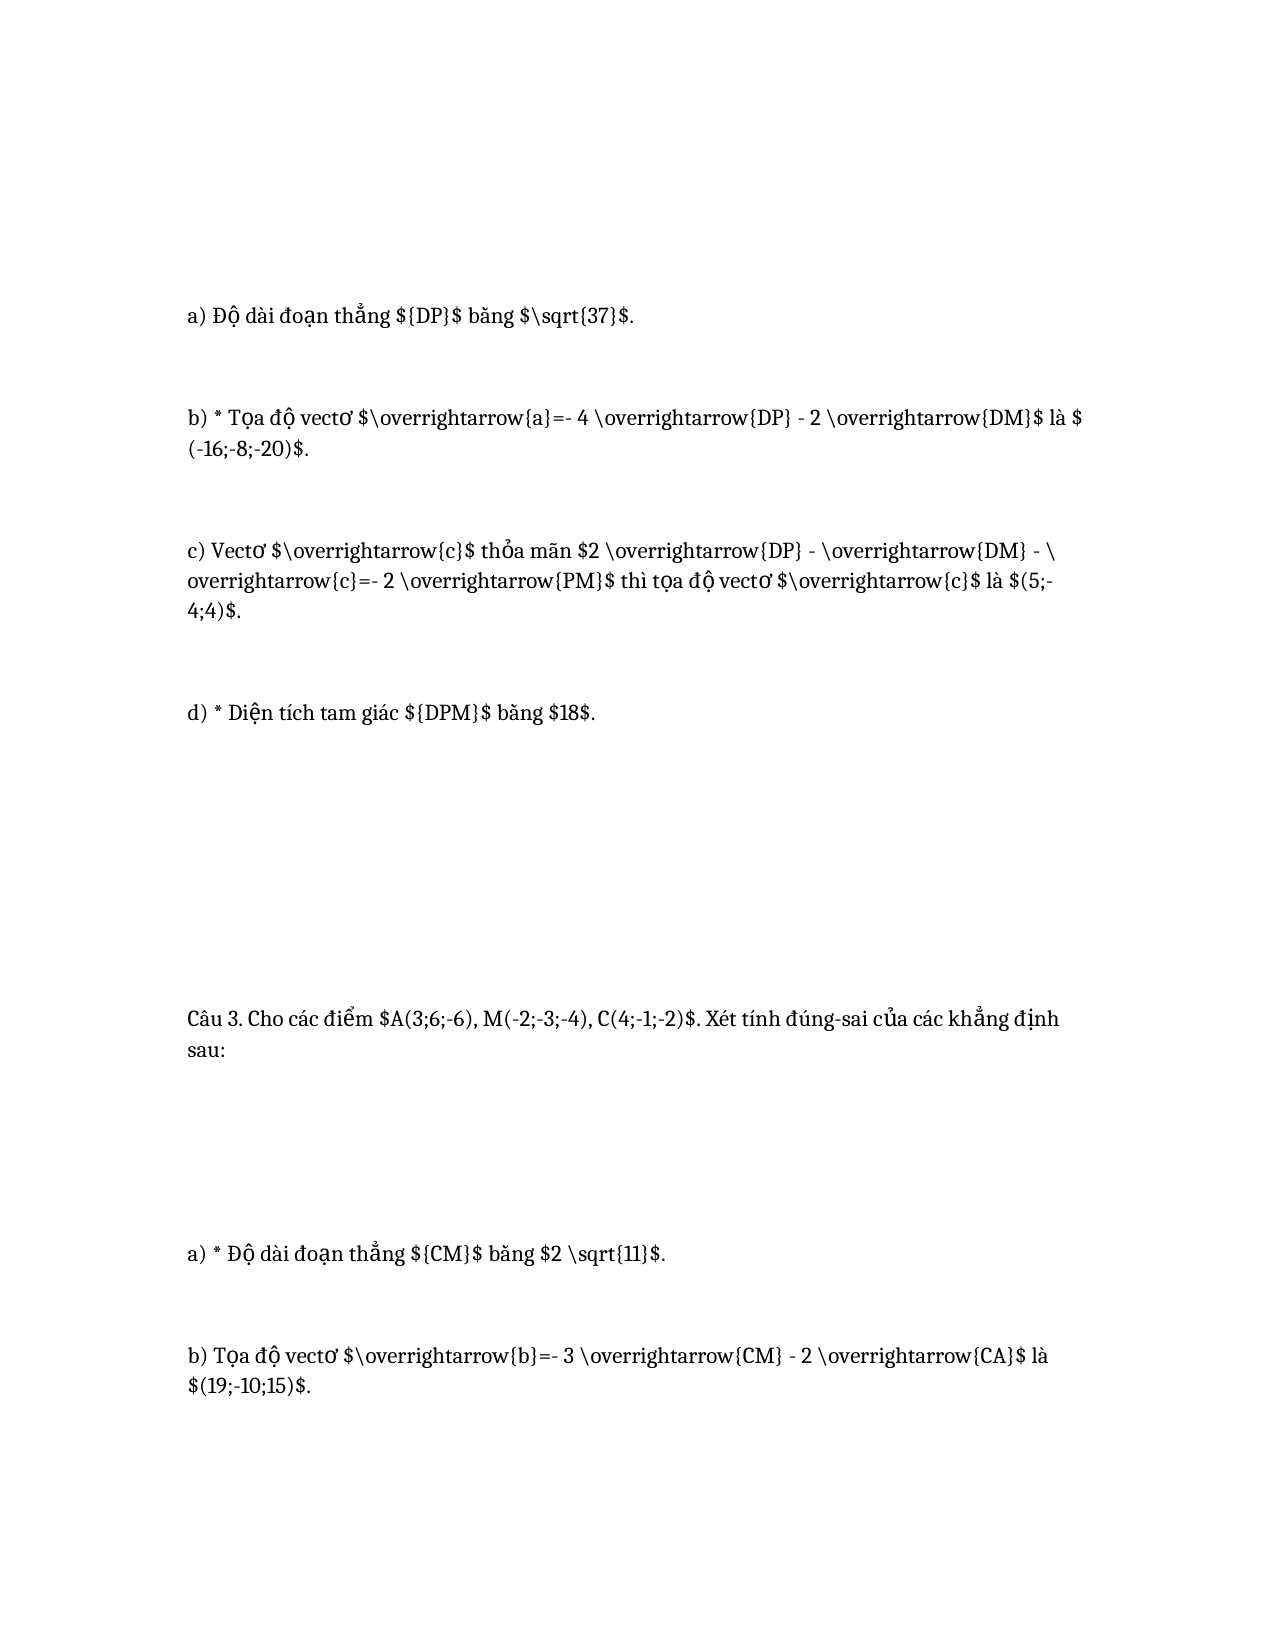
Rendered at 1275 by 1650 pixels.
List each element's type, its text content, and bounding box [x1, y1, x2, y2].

text a) Độ dài đoạn thẳng ${DP}$ bằng $\sqrt{37}$. [187, 303, 1087, 329]
text a) * Độ dài đoạn thẳng ${CM}$ bằng $2 \sqrt{11}$. [187, 1241, 1087, 1267]
text Câu 3. Cho các điểm $A(3;6;-6), M(-2;-3;-4), C(4;-1;-2)$. Xét tính đúng-sai của các khẳng định sau: [187, 1006, 1087, 1063]
text d) * Diện tích tam giác ${DPM}$ bằng $18$. [187, 700, 1087, 726]
text b) * Tọa độ vectơ $\overrightarrow{a}=- 4 \overrightarrow{DP} - 2 \overrightarrow{DM}$ là $(-16;-8;-20)$. [187, 405, 1087, 462]
text c) Vectơ $\overrightarrow{c}$ thỏa mãn $2 \overrightarrow{DP} - \overrightarrow{DM} - \overrightarrow{c}=- 2 \overrightarrow{PM}$ thì tọa độ vectơ $\overrightarrow{c}$ là $(5;-4;4)$. [187, 537, 1087, 624]
text b) Tọa độ vectơ $\overrightarrow{b}=- 3 \overrightarrow{CM} - 2 \overrightarrow{CA}$ là $(19;-10;15)$. [187, 1343, 1087, 1399]
